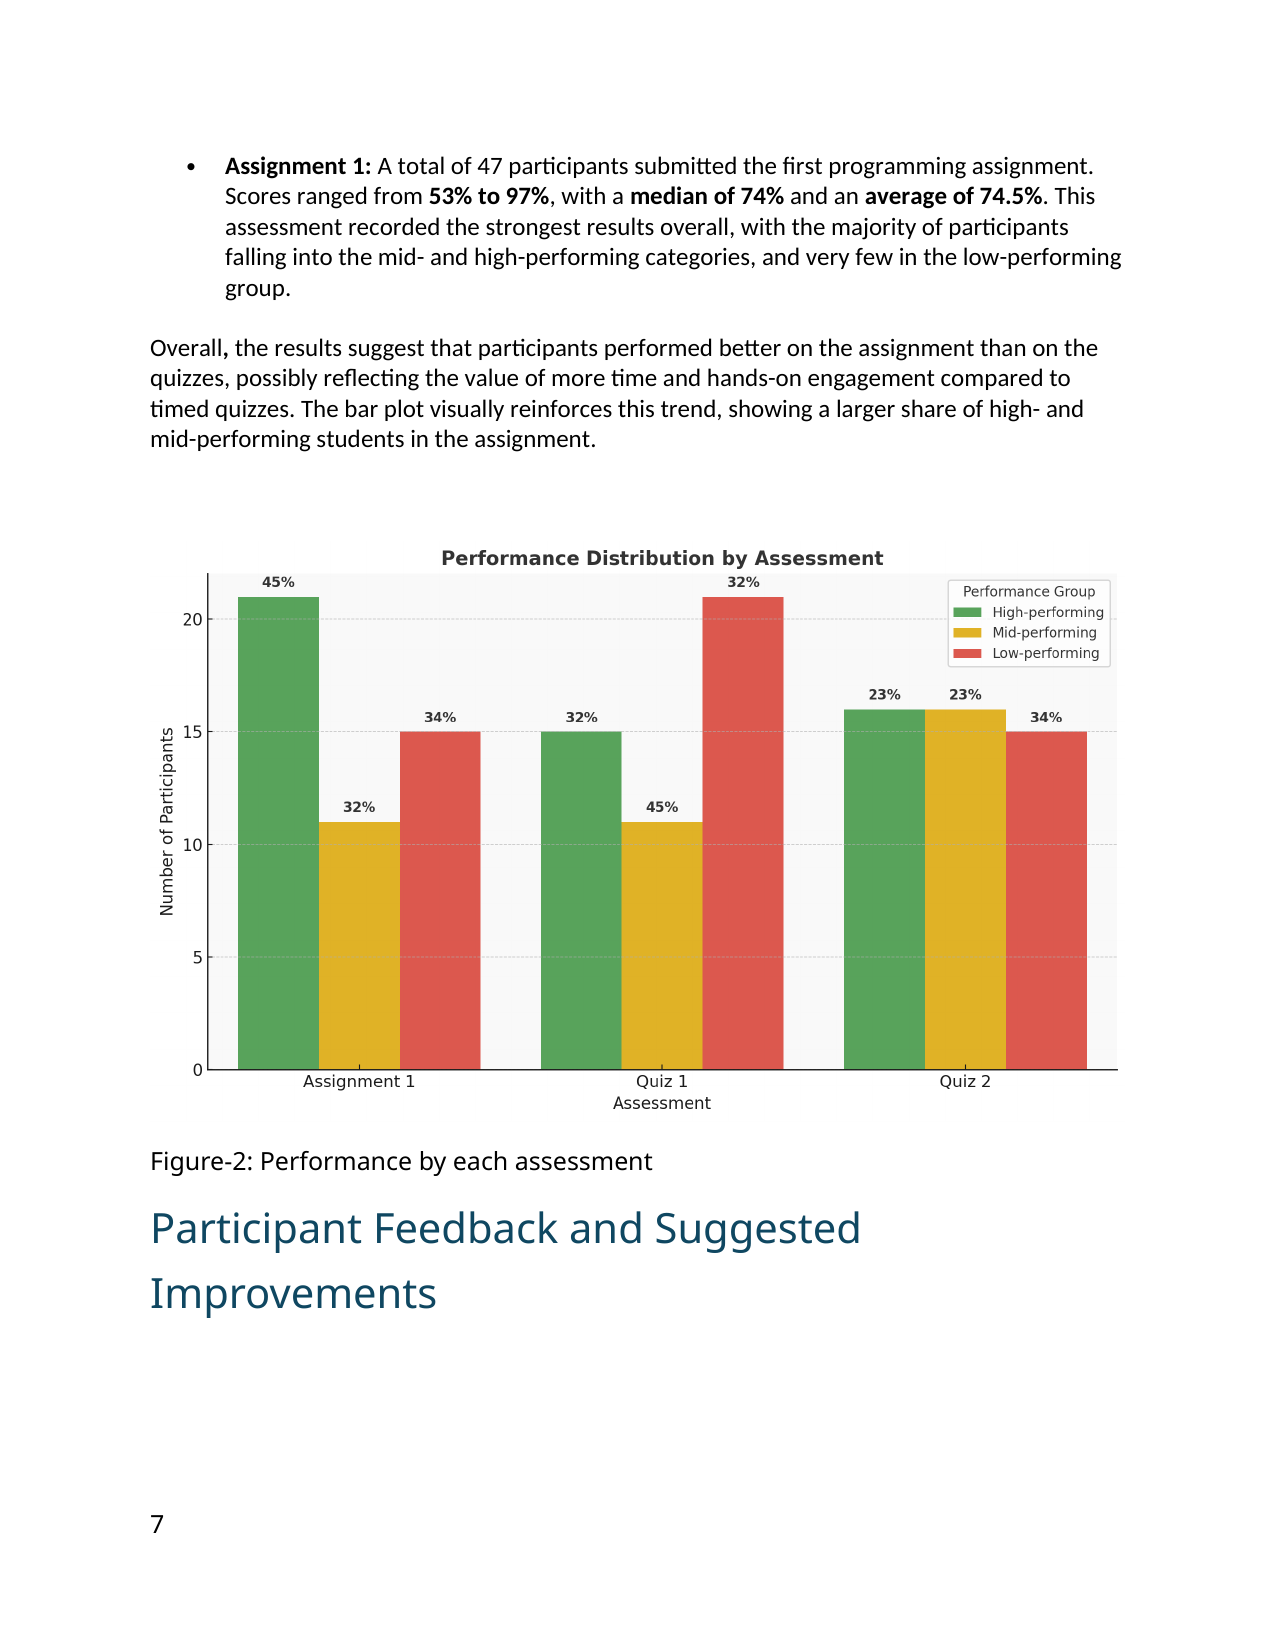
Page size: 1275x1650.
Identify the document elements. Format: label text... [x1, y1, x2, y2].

text Overall, the results suggest that participants performed better on the assignment than on the quizzes, possibly reflecting the value of more time and hands-on engagement compared to timed quizzes. The bar plot visually reinforces this trend, showing a larger share of high- and mid-performing students in the assignment. [150, 332, 1125, 454]
list Assignment 1: A total of 47 participants submitted the first programming assignment. Scores ranged from 53% to 97%, with a median of 74% and an average of 74.5%. This assessment recorded the strongest results overall, with the majority of participants falling into the mid- and high-performing categories, and very few in the low-performing group. [187, 150, 1125, 303]
text Figure-2: Performance by each assessment [150, 1143, 1125, 1177]
picture [150, 541, 1125, 1122]
text Participant Feedback and Suggested Improvements [150, 1199, 1125, 1321]
